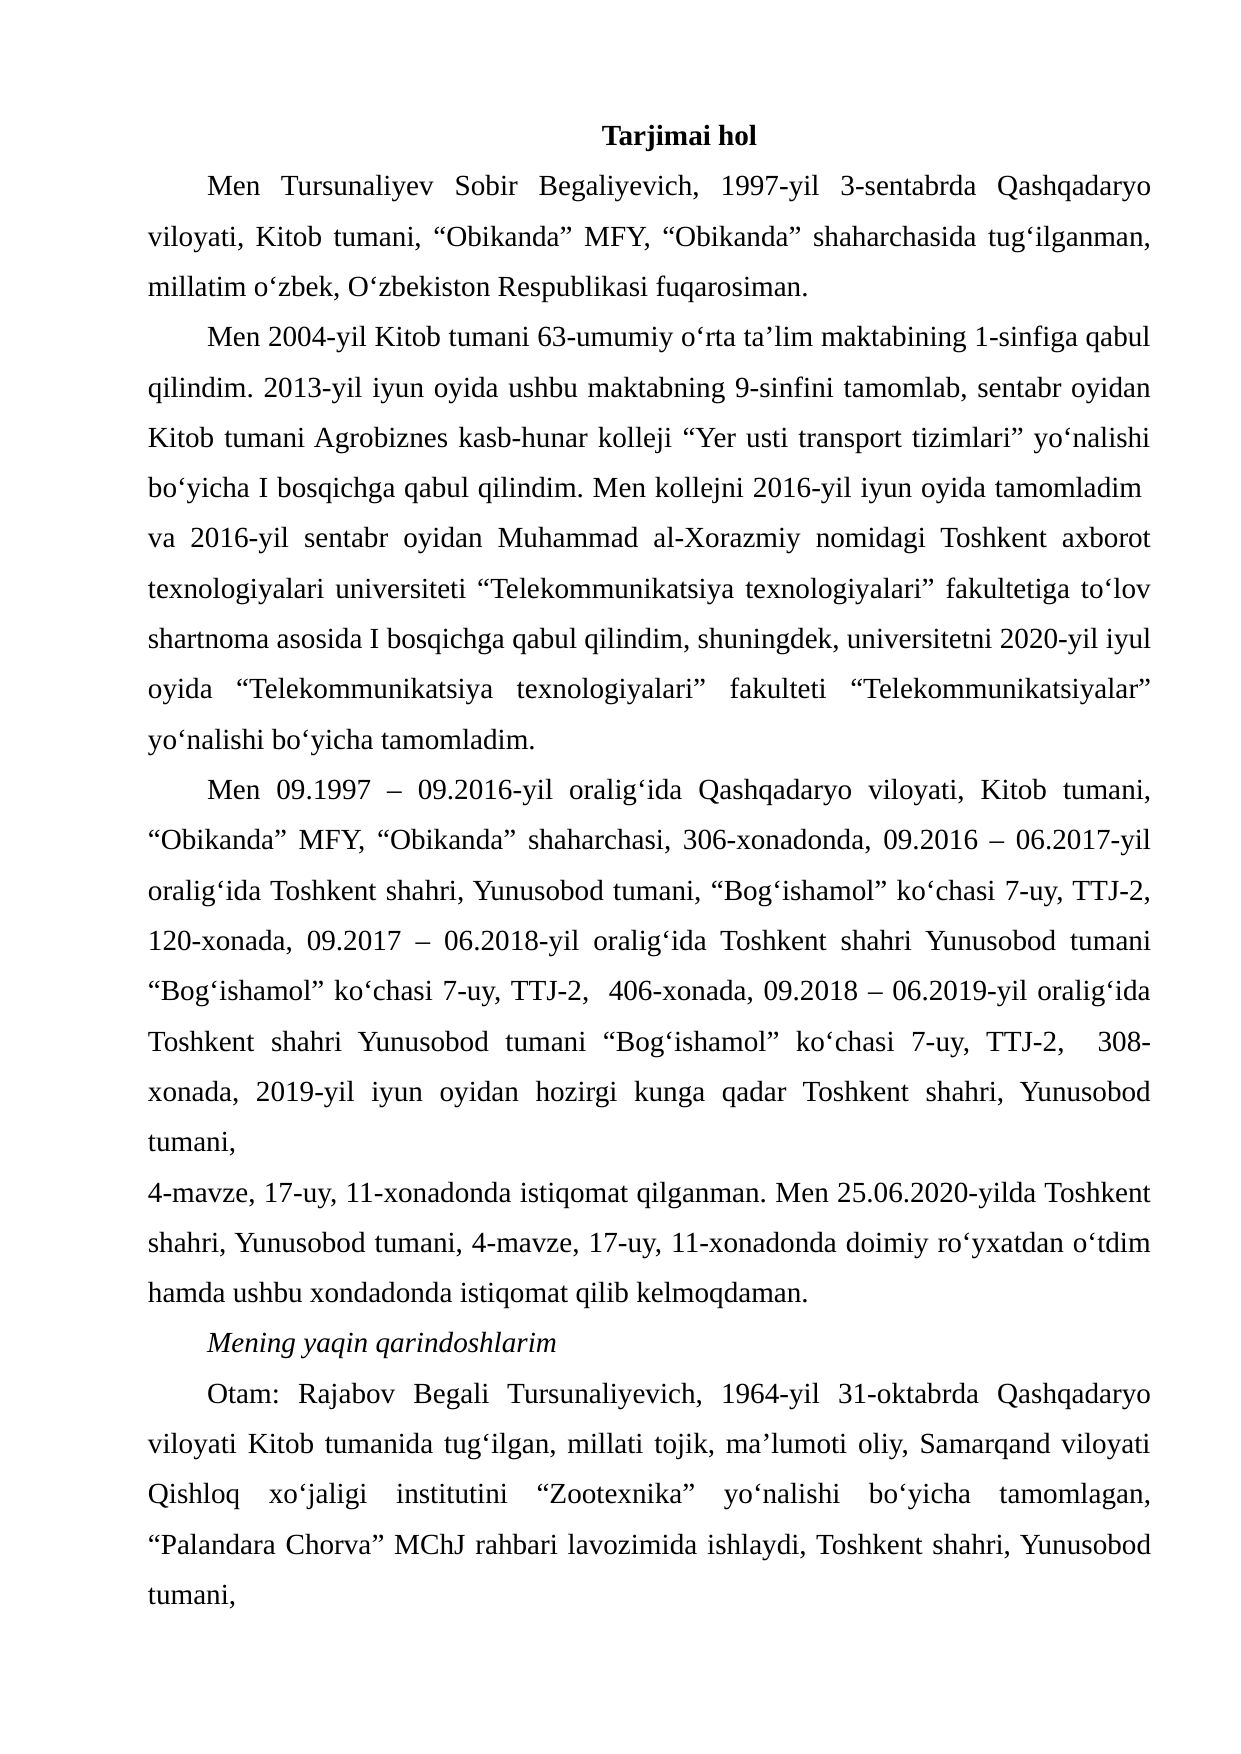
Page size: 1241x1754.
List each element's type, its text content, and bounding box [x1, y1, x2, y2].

text Men 2004-yil Kitob tumani 63-umumiy o‘rta ta’lim maktabining 1-sinfiga qabul qilindim. 2013-yil iyun oyida ushbu maktabning 9-sinfini tamomlab, sentabr oyidan Kitob tumani Agrobiznes kasb-hunar kolleji “Yer usti transport tizimlari” yo‘nalishi bo‘yicha I bosqichga qabul qilindim. Men kollejni 2016-yil iyun oyida tamomladim va 2016-yil sentabr oyidan Muhammad al-Xorazmiy nomidagi Toshkent axborot texnologiyalari universiteti “Telekommunikatsiya texnologiyalari” fakultetiga to‘lov shartnoma asosida I bosqichga qabul qilindim, shuningdek, universitetni 2020-yil iyul oyida “Telekommunikatsiya texnologiyalari” fakulteti “Telekommunikatsiyalar” yo‘nalishi bo‘yicha tamomladim. [148, 319, 1152, 755]
text Tarjimai hol [148, 118, 1152, 152]
text Men 09.1997 – 09.2016-yil oralig‘ida Qashqadaryo viloyati, Kitob tumani, “Obikanda” MFY, “Obikanda” shaharchasi, 306-xonadonda, 09.2016 – 06.2017-yil oralig‘ida Toshkent shahri, Yunusobod tumani, “Bog‘ishamol” ko‘chasi 7-uy, TTJ-2, 120-xonada, 09.2017 – 06.2018-yil oralig‘ida Toshkent shahri Yunusobod tumani “Bog‘ishamol” ko‘chasi 7-uy, TTJ-2, 406-xonada, 09.2018 – 06.2019-yil oralig‘ida Toshkent shahri Yunusobod tumani “Bog‘ishamol” ko‘chasi 7-uy, TTJ-2, 308-xonada, 2019-yil iyun oyidan hozirgi kunga qadar Toshkent shahri, Yunusobod tumani, 4-mavze, 17-uy, 11-xonadonda istiqomat qilganman. Men 25.06.2020-yilda Toshkent shahri, Yunusobod tumani, 4-mavze, 17-uy, 11-xonadonda doimiy ro‘yxatdan o‘tdim hamda ushbu xondadonda istiqomat qilib kelmoqdaman. [148, 772, 1152, 1309]
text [148, 1376, 1152, 1611]
text Men Tursunaliyev Sobir Begaliyevich, 1997-yil 3-sentabrda Qashqadaryo viloyati, Kitob tumani, “Obikanda” MFY, “Obikanda” shaharchasida tug‘ilganman, millatim o‘zbek, O‘zbekiston Respublikasi fuqarosiman. [148, 168, 1152, 303]
text Mening yaqin qarindoshlarim [148, 1326, 1152, 1359]
